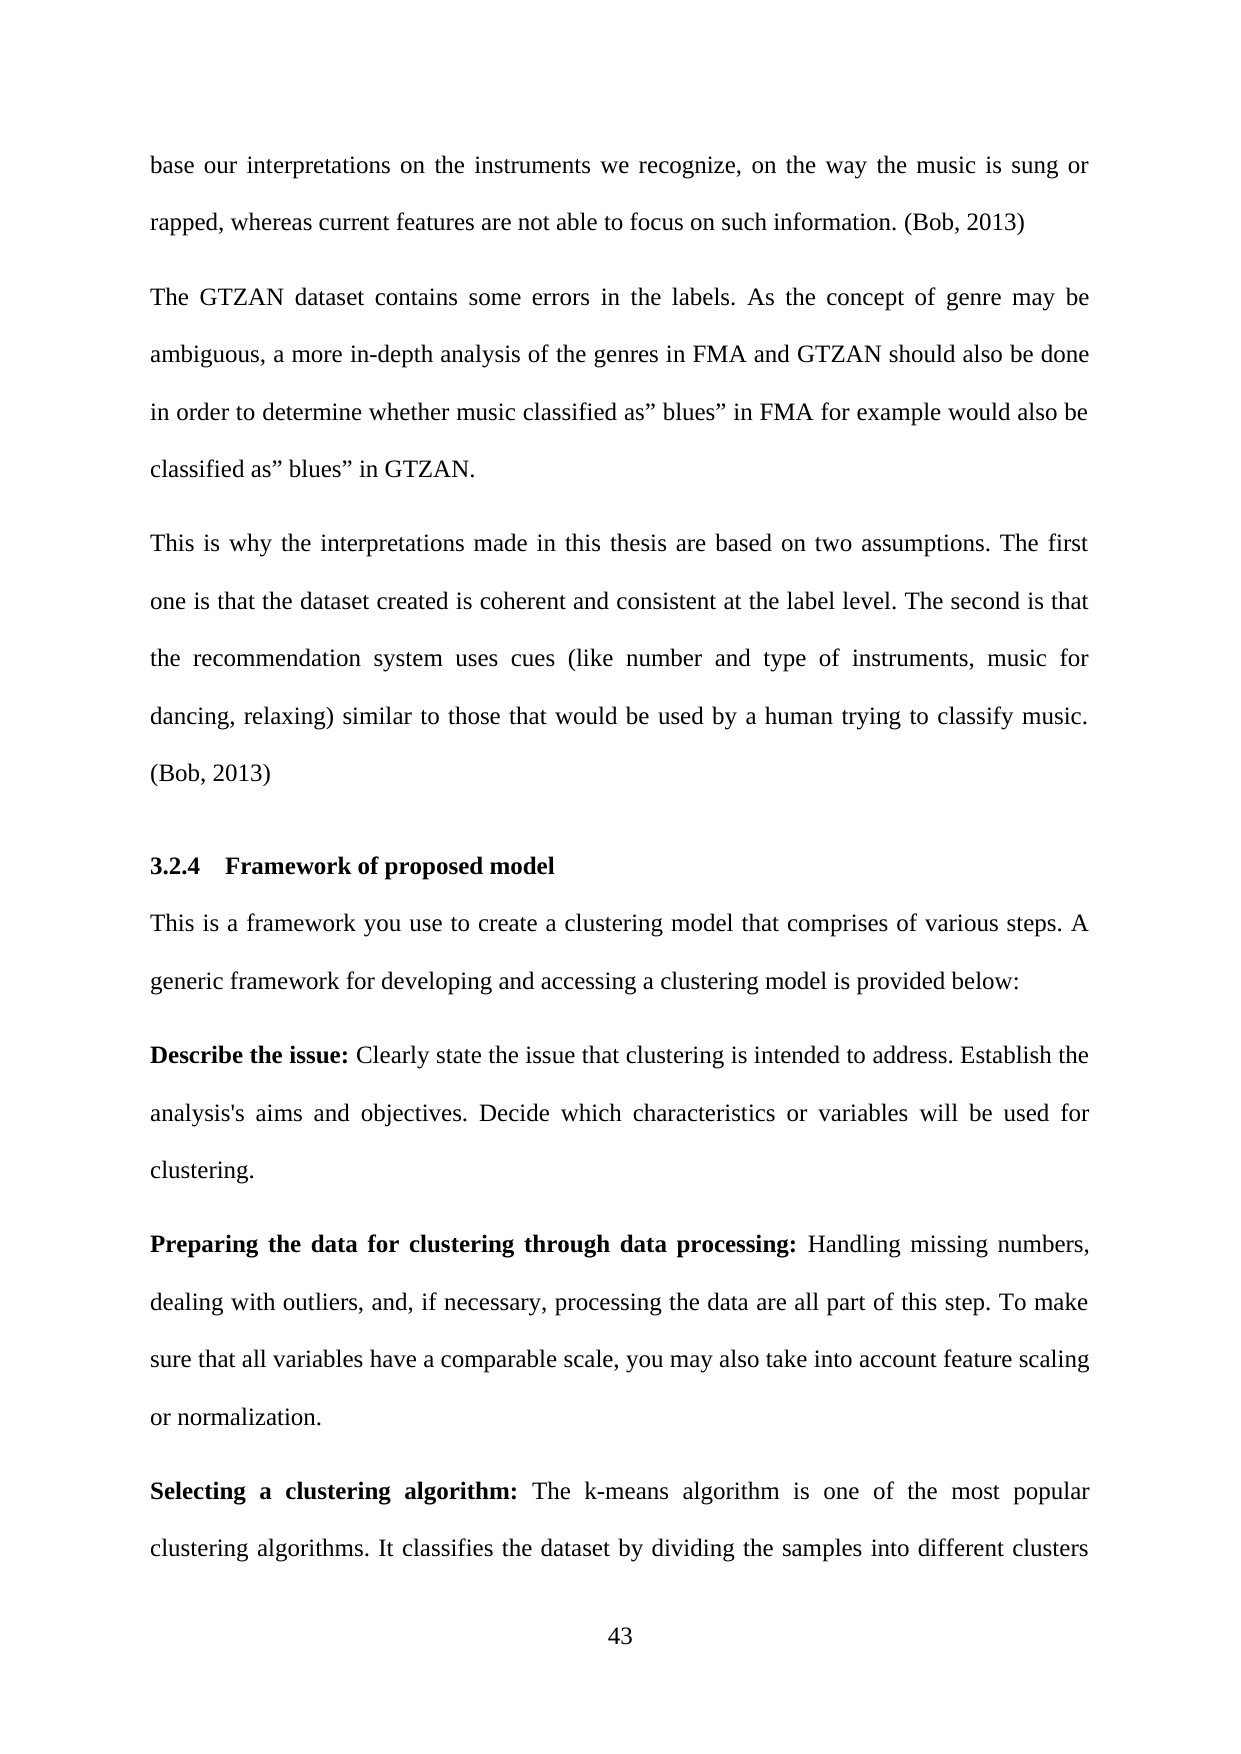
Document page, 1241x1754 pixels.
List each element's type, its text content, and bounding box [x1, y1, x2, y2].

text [150, 1476, 1090, 1562]
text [150, 150, 1090, 236]
text Preparing the data for clustering through data processing: Handling missing numbers, dealing with outliers, and, if necessary, processing the data are all part of this step. To make sure that all variables have a comparable scale, you may also take into account feature scaling or normalization. [150, 1229, 1090, 1431]
text This is why the interpretations made in this thesis are based on two assumptions. The first one is that the dataset created is coherent and consistent at the label level. The second is that the recommendation system uses cues (like number and type of instruments, music for dancing, relaxing) similar to those that would be used by a human trying to classify music. (Bob, 2013) [150, 528, 1090, 787]
text This is a framework you use to create a clustering model that comprises of various steps. A generic framework for developing and accessing a clustering model is provided below: [150, 908, 1090, 995]
text Describe the issue: Clearly state the issue that clustering is intended to address. Establish the analysis's aims and objectives. Decide which characteristics or variables will be used for clustering. [150, 1040, 1090, 1184]
subtitle 3.2.4 Framework of proposed model [150, 851, 1090, 880]
text The GTZAN dataset contains some errors in the labels. As the concept of genre may be ambiguous, a more in-depth analysis of the genres in FMA and GTZAN should also be done in order to determine whether music classified as” blues” in FMA for example would also be classified as” blues” in GTZAN. [150, 282, 1090, 483]
